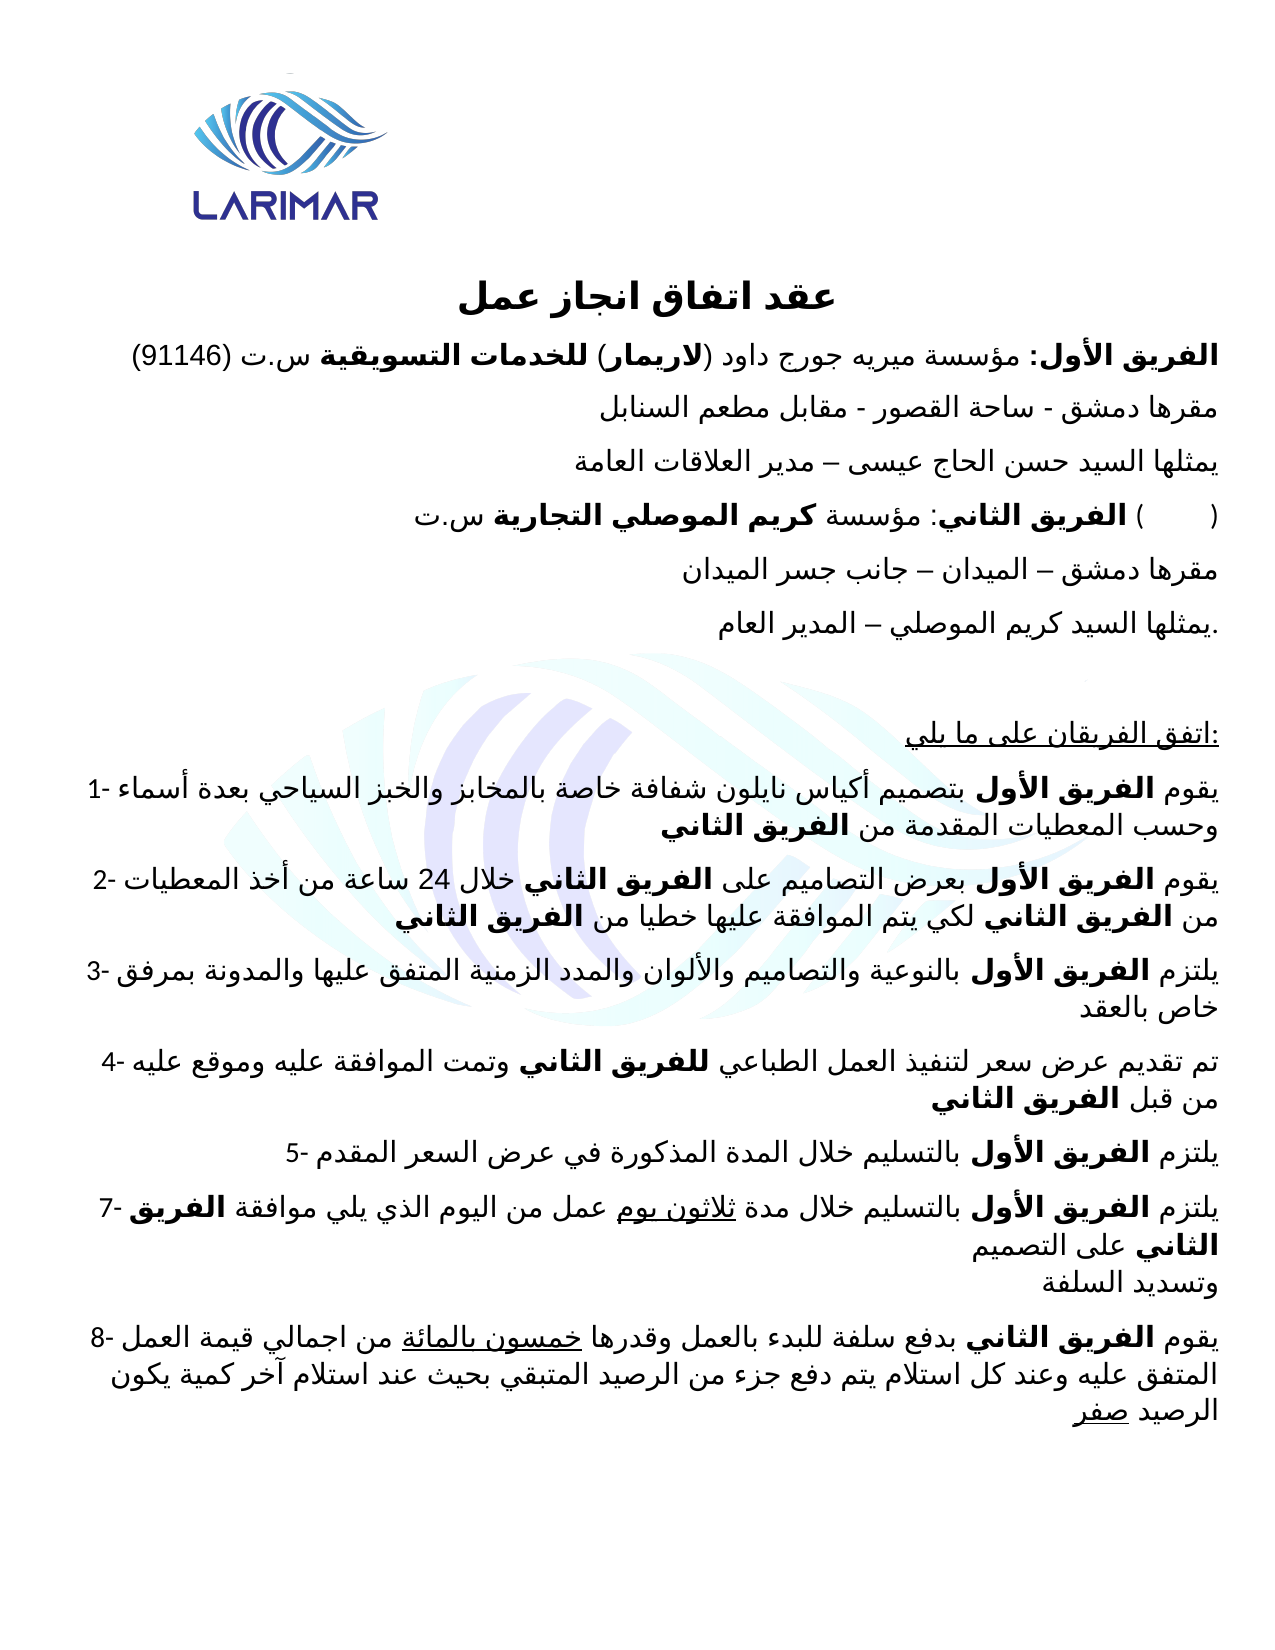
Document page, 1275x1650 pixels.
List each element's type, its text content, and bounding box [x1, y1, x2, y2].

text 3- يلتزم الفريق الأول بالنوعية والتصاميم والألوان والمدد الزمنية المتفق عليها والمدونة بمرفق خاص بالعقد [75, 952, 1219, 1024]
text الفريق الثاني: مؤسسة كريم الموصلي التجارية س.ت ( ) [75, 497, 1219, 532]
text الفريق الأول: مؤسسة ميريه جورج داود (لاريمار) للخدمات التسويقية س.ت (91146) [75, 338, 1219, 371]
text 1- يقوم الفريق الأول بتصميم أكياس نايلون شفافة خاصة بالمخابز والخبز السياحي بعدة أسماء وحسب المعطيات المقدمة من الفريق الثاني [75, 770, 1219, 842]
text 4- تم تقديم عرض سعر لتنفيذ العمل الطباعي للفريق الثاني وتمت الموافقة عليه وموقع عليه من قبل الفريق الثاني [75, 1043, 1219, 1115]
text يمثلها السيد حسن الحاج عيسى – مدير العلاقات العامة [75, 443, 1219, 477]
text 8- يقوم الفريق الثاني بدفع سلفة للبدء بالعمل وقدرها خمسون بالمائة من اجمالي قيمة العمل المتفق عليه وعند كل استلام يتم دفع جزء من الرصيد المتبقي بحيث عند استلام آخر كمية يكون الرصيد صفر [75, 1319, 1219, 1427]
text 2- يقوم الفريق الأول بعرض التصاميم على الفريق الثاني خلال 24 ساعة من أخذ المعطيات من الفريق الثاني لكي يتم الموافقة عليها خطيا من الفريق الثاني [75, 861, 1219, 933]
text 7- يلتزم الفريق الأول بالتسليم خلال مدة ثلاثون يوم عمل من اليوم الذي يلي موافقة الفريق الثاني على التصميم وتسديد السلفة [75, 1189, 1219, 1299]
text يمثلها السيد كريم الموصلي – المدير العام. [75, 605, 1219, 640]
text اتفق الفريقان على ما يلي: [75, 715, 1219, 751]
text مقرها دمشق – الميدان – جانب جسر الميدان [75, 552, 1219, 585]
text 5- يلتزم الفريق الأول بالتسليم خلال المدة المذكورة في عرض السعر المقدم [75, 1134, 1219, 1170]
text عقد اتفاق انجاز عمل [75, 274, 1219, 318]
picture [187, 73, 388, 247]
text مقرها دمشق - ساحة القصور - مقابل مطعم السنابل [75, 391, 1219, 424]
